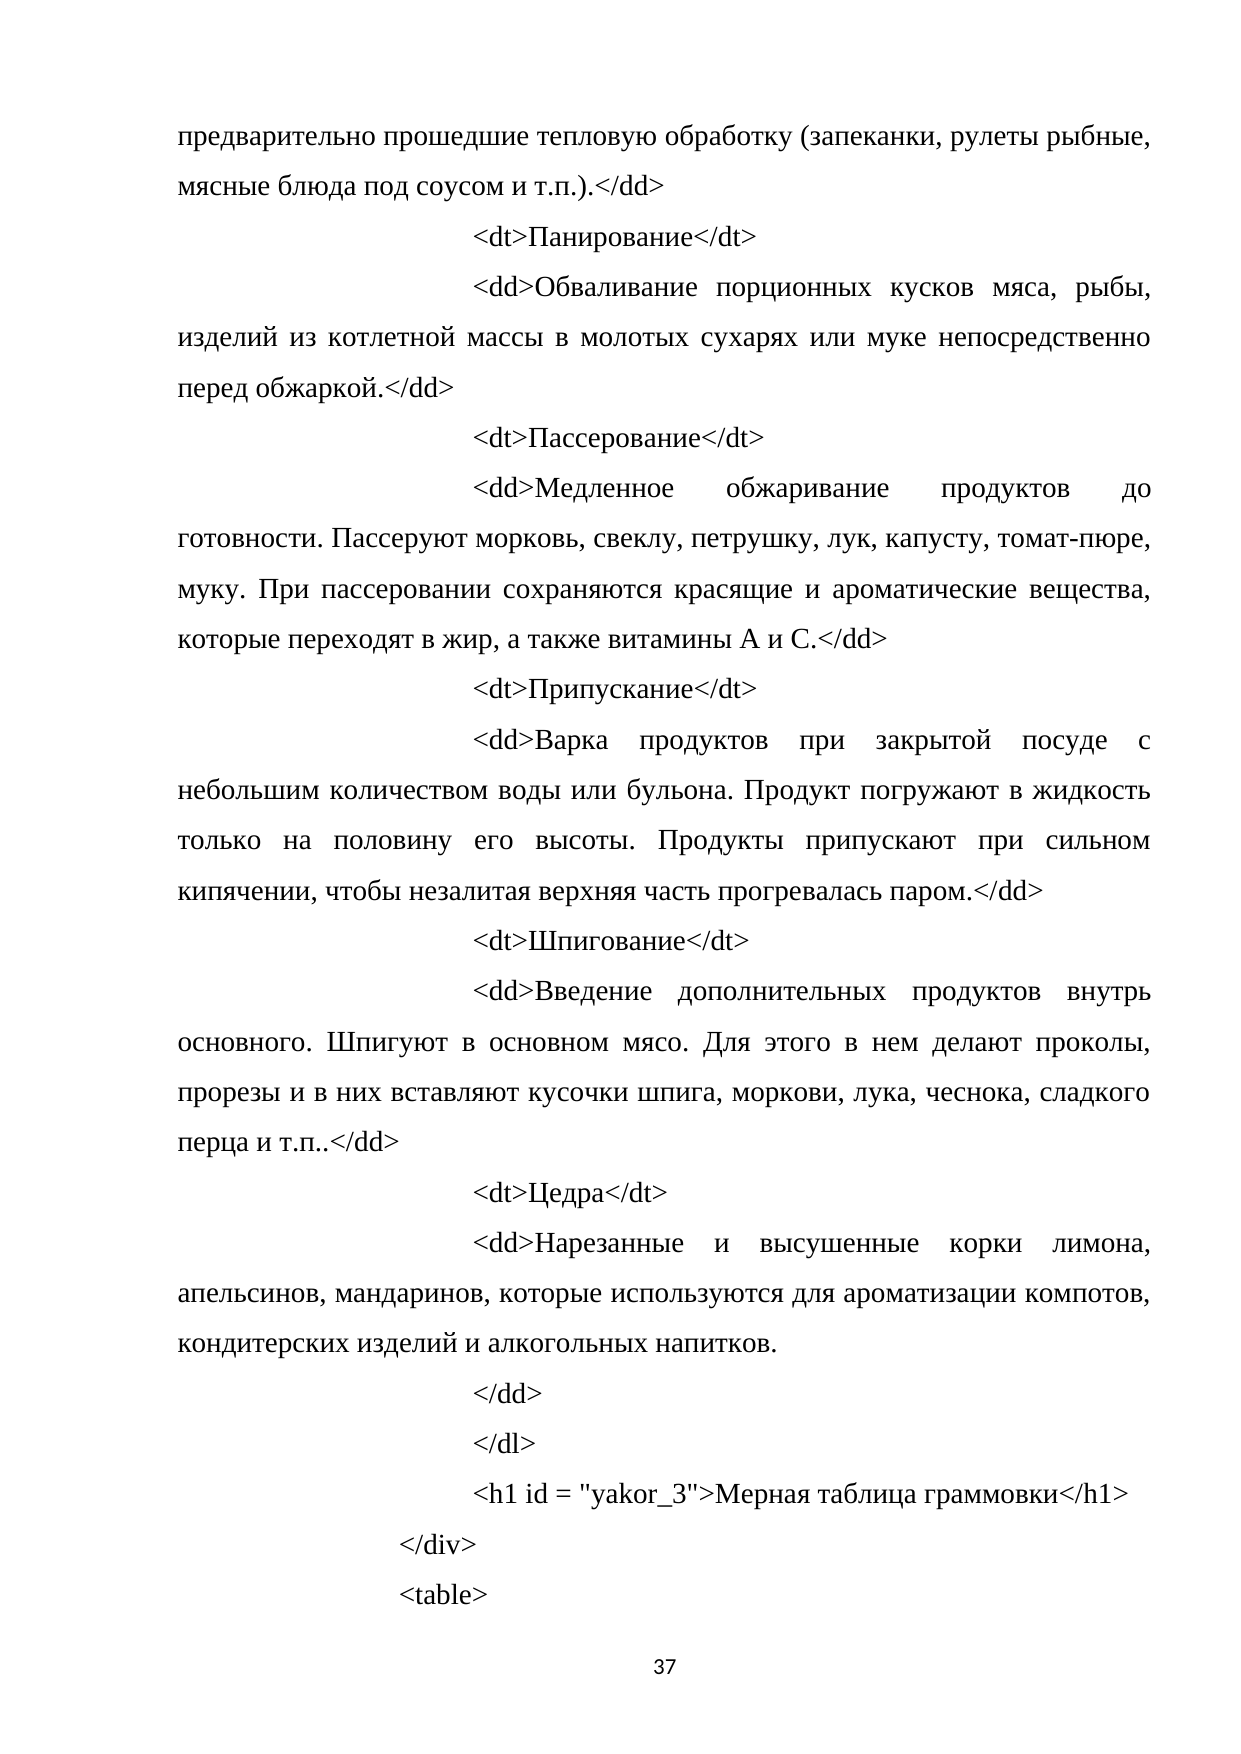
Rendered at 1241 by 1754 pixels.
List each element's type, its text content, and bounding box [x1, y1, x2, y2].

text <dt>Панирование</dt> [177, 219, 1152, 252]
text <dt>Цедра</dt> [177, 1175, 1152, 1208]
text <dd>Варка продуктов при закрытой посуде с небольшим количеством воды или бульона. Продукт погружают в жидкость только на половину его высоты. Продукты припускают при сильном кипячении, чтобы незалитая верхняя часть прогревалась паром.</dd> [177, 722, 1152, 906]
text <dd>Нарезанные и высушенные корки лимона, апельсинов, мандаринов, которые используются для ароматизации компотов, кондитерских изделий и алкогольных напитков. [177, 1225, 1152, 1359]
text <dt>Припускание</dt> [177, 672, 1152, 705]
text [177, 118, 1152, 202]
text </div> [177, 1527, 1152, 1560]
text <dt>Пассерование</dt> [177, 420, 1152, 453]
text <dd>Введение дополнительных продуктов внутрь основного. Шпигуют в основном мясо. Для этого в нем делают проколы, прорезы и в них вставляют кусочки шпига, моркови, лука, чеснока, сладкого перца и т.п..</dd> [177, 973, 1152, 1158]
text <table> [177, 1577, 1152, 1611]
text </dd> [177, 1376, 1152, 1409]
text <dd>Медленное обжаривание продуктов до готовности. Пассеруют морковь, свеклу, петрушку, лук, капусту, томат-пюре, муку. При пассеровании сохраняются красящие и ароматические вещества, которые переходят в жир, а также витамины А и С.</dd> [177, 470, 1152, 655]
text <dt>Шпигование</dt> [177, 923, 1152, 957]
text </dl> [177, 1426, 1152, 1460]
text <h1 id = "yakor_3">Мерная таблица граммовки</h1> [177, 1477, 1152, 1510]
text <dd>Обваливание порционных кусков мяса, рыбы, изделий из котлетной массы в молотых сухарях или муке непосредственно перед обжаркой.</dd> [177, 269, 1152, 403]
